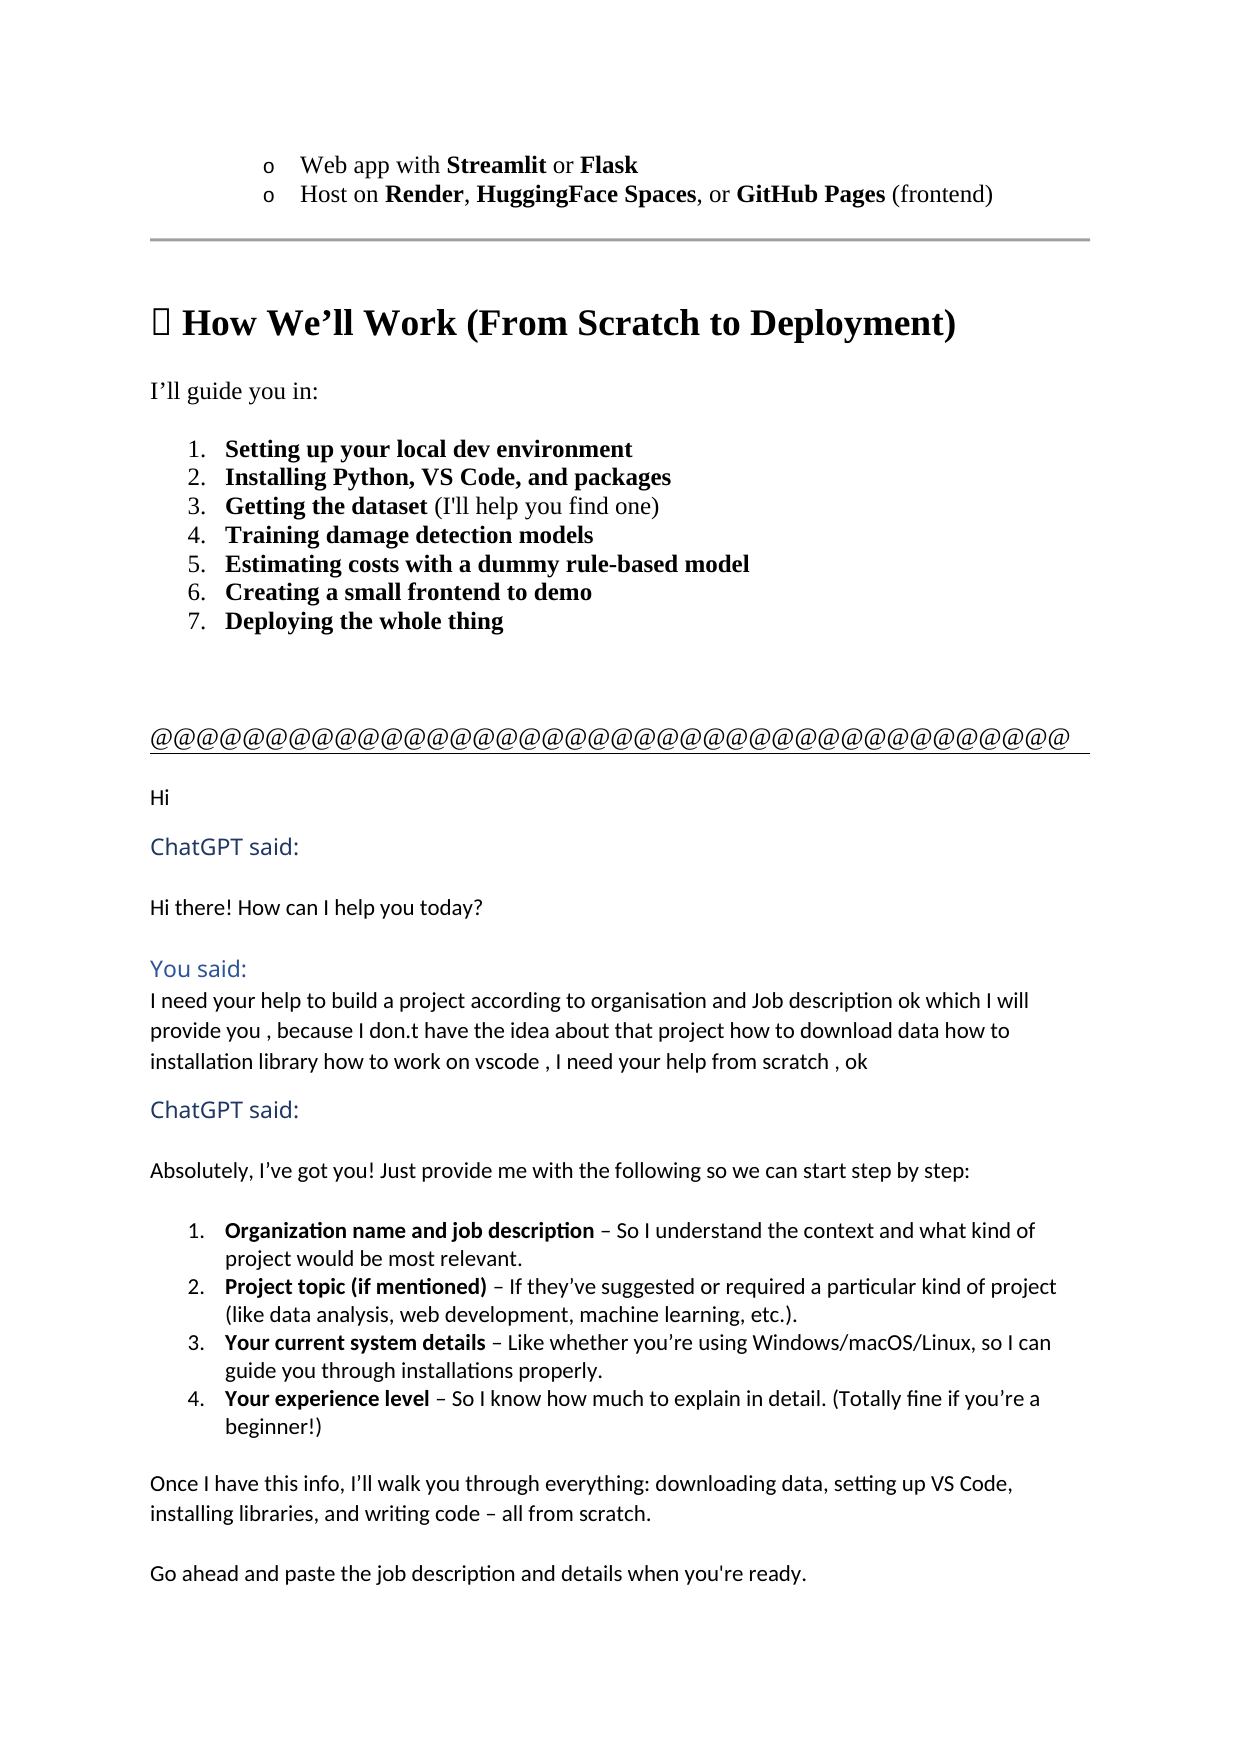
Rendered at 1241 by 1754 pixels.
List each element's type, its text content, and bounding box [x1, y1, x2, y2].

text Absolutely, I’ve got you! Just provide me with the following so we can start step by step: [150, 1157, 1090, 1185]
list Deploying the whole thing [187, 606, 1090, 635]
list Your experience level – So I know how much to explain in detail. (Totally fine if you’re a beginner!) [187, 1384, 1090, 1440]
text 🧠 How We’ll Work (From Scratch to Deployment) [150, 296, 1090, 347]
list Creating a small frontend to demo [187, 577, 1090, 606]
list Your current system details – Like whether you’re using Windows/macOS/Linux, so I can guide you through installations properly. [187, 1328, 1090, 1384]
subtitle ChatGPT said: [150, 830, 1090, 862]
list Organization name and job description – So I understand the context and what kind of project would be most relevant. [187, 1216, 1090, 1272]
list Setting up your local dev environment [187, 434, 1090, 462]
list Installing Python, VS Code, and packages [187, 462, 1090, 491]
text Hi there! How can I help you today? [150, 893, 1090, 921]
subtitle ChatGPT said: [150, 1094, 1090, 1125]
text Go ahead and paste the job description and details when you're ready. [150, 1559, 1090, 1587]
text I need your help to build a project according to organisation and Job description ok which I will provide you , because I don.t have the idea about that project how to download data how to installation library how to work on vscode , I need your help from scratch , ok [150, 986, 1090, 1075]
list Getting the dataset (I'll help you find one) [187, 491, 1090, 520]
text Once I have this info, I’ll walk you through everything: downloading data, setting up VS Code, installing libraries, and writing code – all from scratch. [150, 1469, 1090, 1528]
list Project topic (if mentioned) – If they’ve suggested or required a particular kind of project (like data analysis, web development, machine learning, etc.). [187, 1272, 1090, 1328]
list Training damage detection models [187, 520, 1090, 549]
subtitle You said: [150, 953, 1090, 984]
text Hi [150, 783, 1090, 812]
list Host on Render, HuggingFace Spaces, or GitHub Pages (frontend) [262, 179, 1090, 209]
list Estimating costs with a dummy rule-based model [187, 549, 1090, 577]
list Web app with Streamlit or Flask [262, 150, 1090, 179]
text @@@@@@@@@@@@@@@@@@@@@@@@@@@@@@@@@@@@@@@@ [150, 722, 1090, 753]
text I’ll guide you in: [150, 376, 1090, 404]
